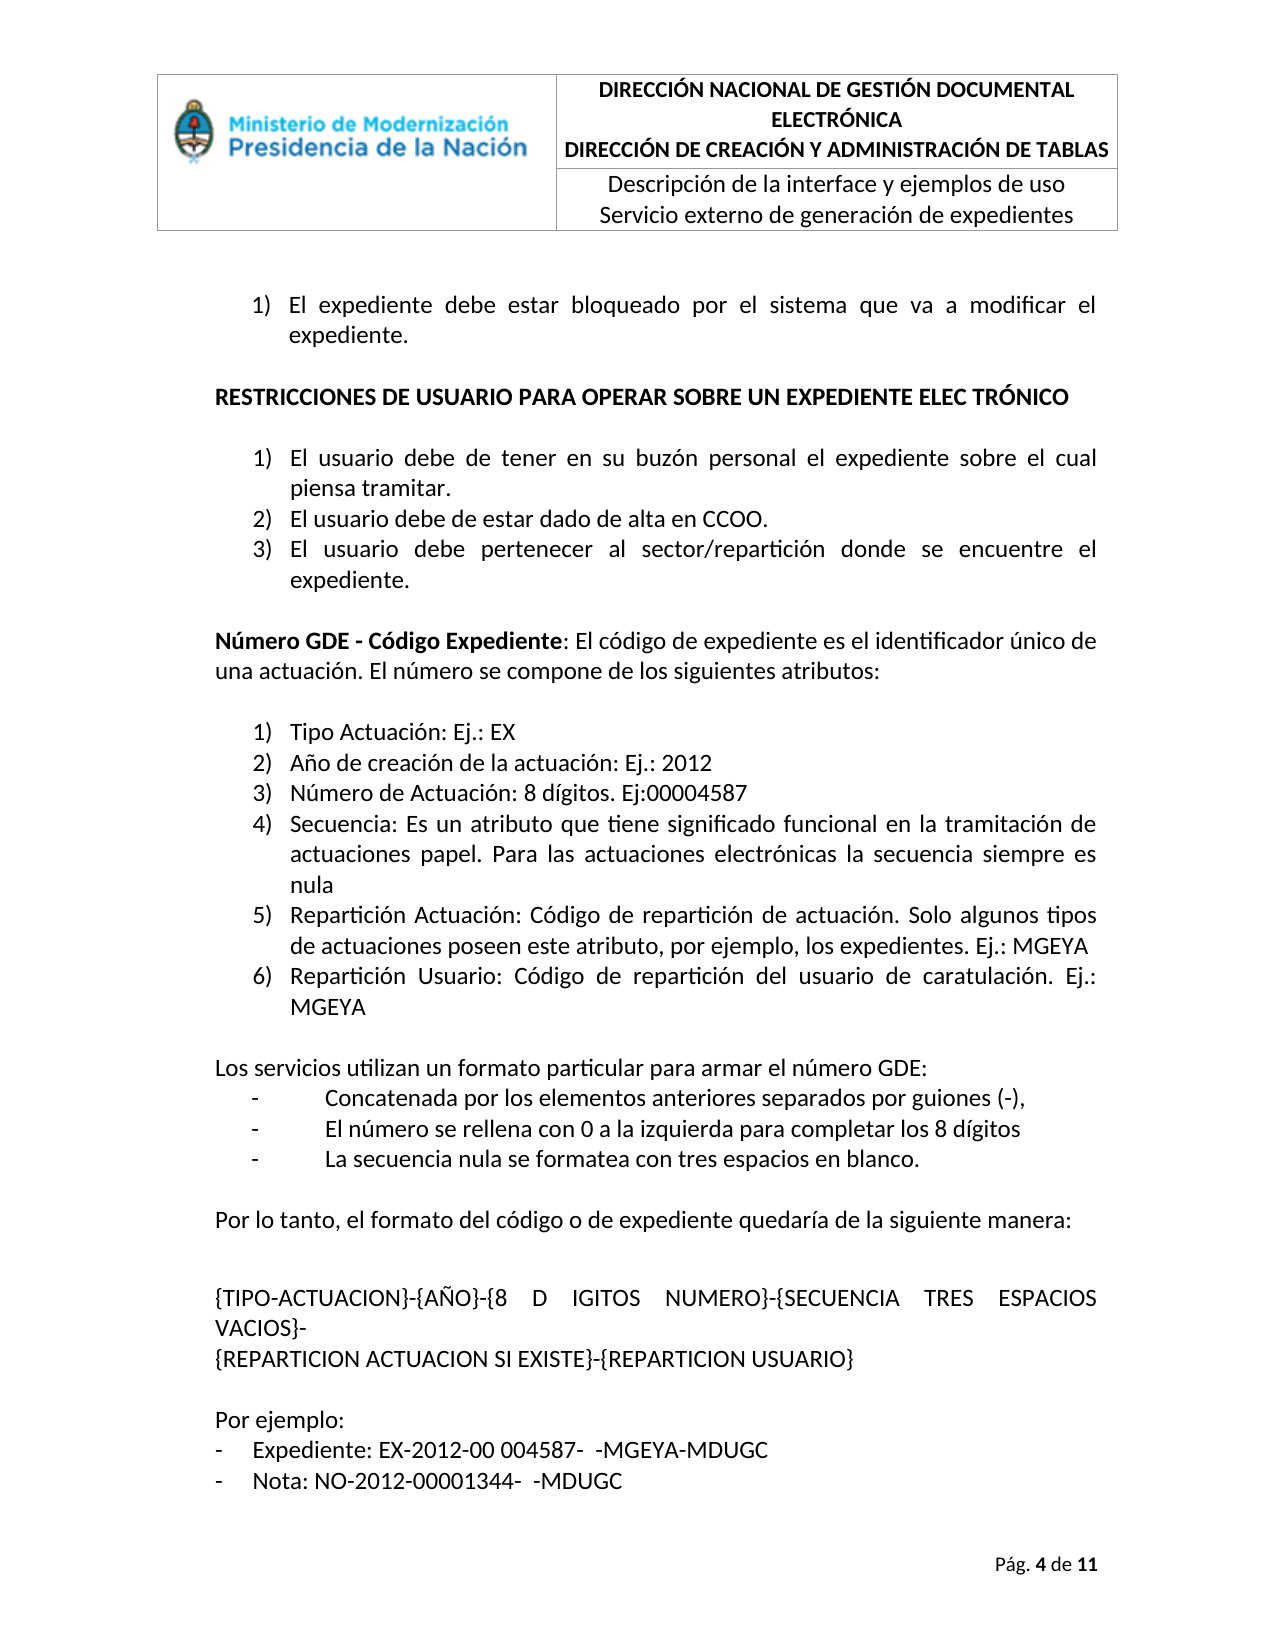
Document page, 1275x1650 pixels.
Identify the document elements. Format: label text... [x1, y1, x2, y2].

list Año de creación de la actuación: Ej.: 2012 [252, 747, 1098, 777]
list El usuario debe de estar dado de alta en CCOO. [252, 503, 1098, 533]
list Repartición Actuación: Código de repartición de actuación. Solo algunos tipos de actuaciones poseen este atributo, por ejemplo, los expedientes. Ej.: MGEYA [252, 899, 1098, 961]
list Nota: NO-2012-00001344- -MDUGC [215, 1465, 1098, 1496]
list Repartición Usuario: Código de repartición del usuario de caratulación. Ej.: MGEYA [252, 961, 1098, 1022]
text {TIPO-ACTUACION}-{AÑO}-{8 D IGITOS NUMERO}-{SECUENCIA TRES ESPACIOS VACIOS}- [215, 1282, 1098, 1343]
text Número GDE - Código Expediente: El código de expediente es el identificador único de una actuación. El número se compone de los siguientes atributos: [215, 625, 1098, 686]
text - El número se rellena con 0 a la izquierda para completar los 8 dígitos [215, 1113, 1098, 1144]
list Número de Actuación: 8 dígitos. Ej:00004587 [252, 777, 1098, 808]
text Por ejemplo: [215, 1404, 1098, 1435]
list El usuario debe de tener en su buzón personal el expediente sobre el cual piensa tramitar. [252, 442, 1098, 503]
text Por lo tanto, el formato del código o de expediente quedaría de la siguiente manera: [215, 1205, 1098, 1235]
text {REPARTICION ACTUACION SI EXISTE}-{REPARTICION USUARIO} [215, 1343, 1098, 1374]
list El usuario debe pertenecer al sector/repartición donde se encuentre el expediente. [252, 533, 1098, 594]
list El expediente debe estar bloqueado por el sistema que va a modificar el expediente. [251, 289, 1098, 350]
list Expediente: EX-2012-00 004587- -MGEYA-MDUGC [215, 1435, 1098, 1465]
text RESTRICCIONES DE USUARIO PARA OPERAR SOBRE UN EXPEDIENTE ELEC TRÓNICO [215, 381, 1098, 411]
list Secuencia: Es un atributo que tiene significado funcional en la tramitación de actuaciones papel. Para las actuaciones electrónicas la secuencia siempre es nula [252, 808, 1098, 899]
list Tipo Actuación: Ej.: EX [252, 716, 1098, 747]
text - Concatenada por los elementos anteriores separados por guiones (-), [215, 1083, 1098, 1113]
text - La secuencia nula se formatea con tres espacios en blanco. [215, 1144, 1098, 1174]
picture [171, 95, 530, 167]
text Los servicios utilizan un formato particular para armar el número GDE: [215, 1052, 1098, 1083]
